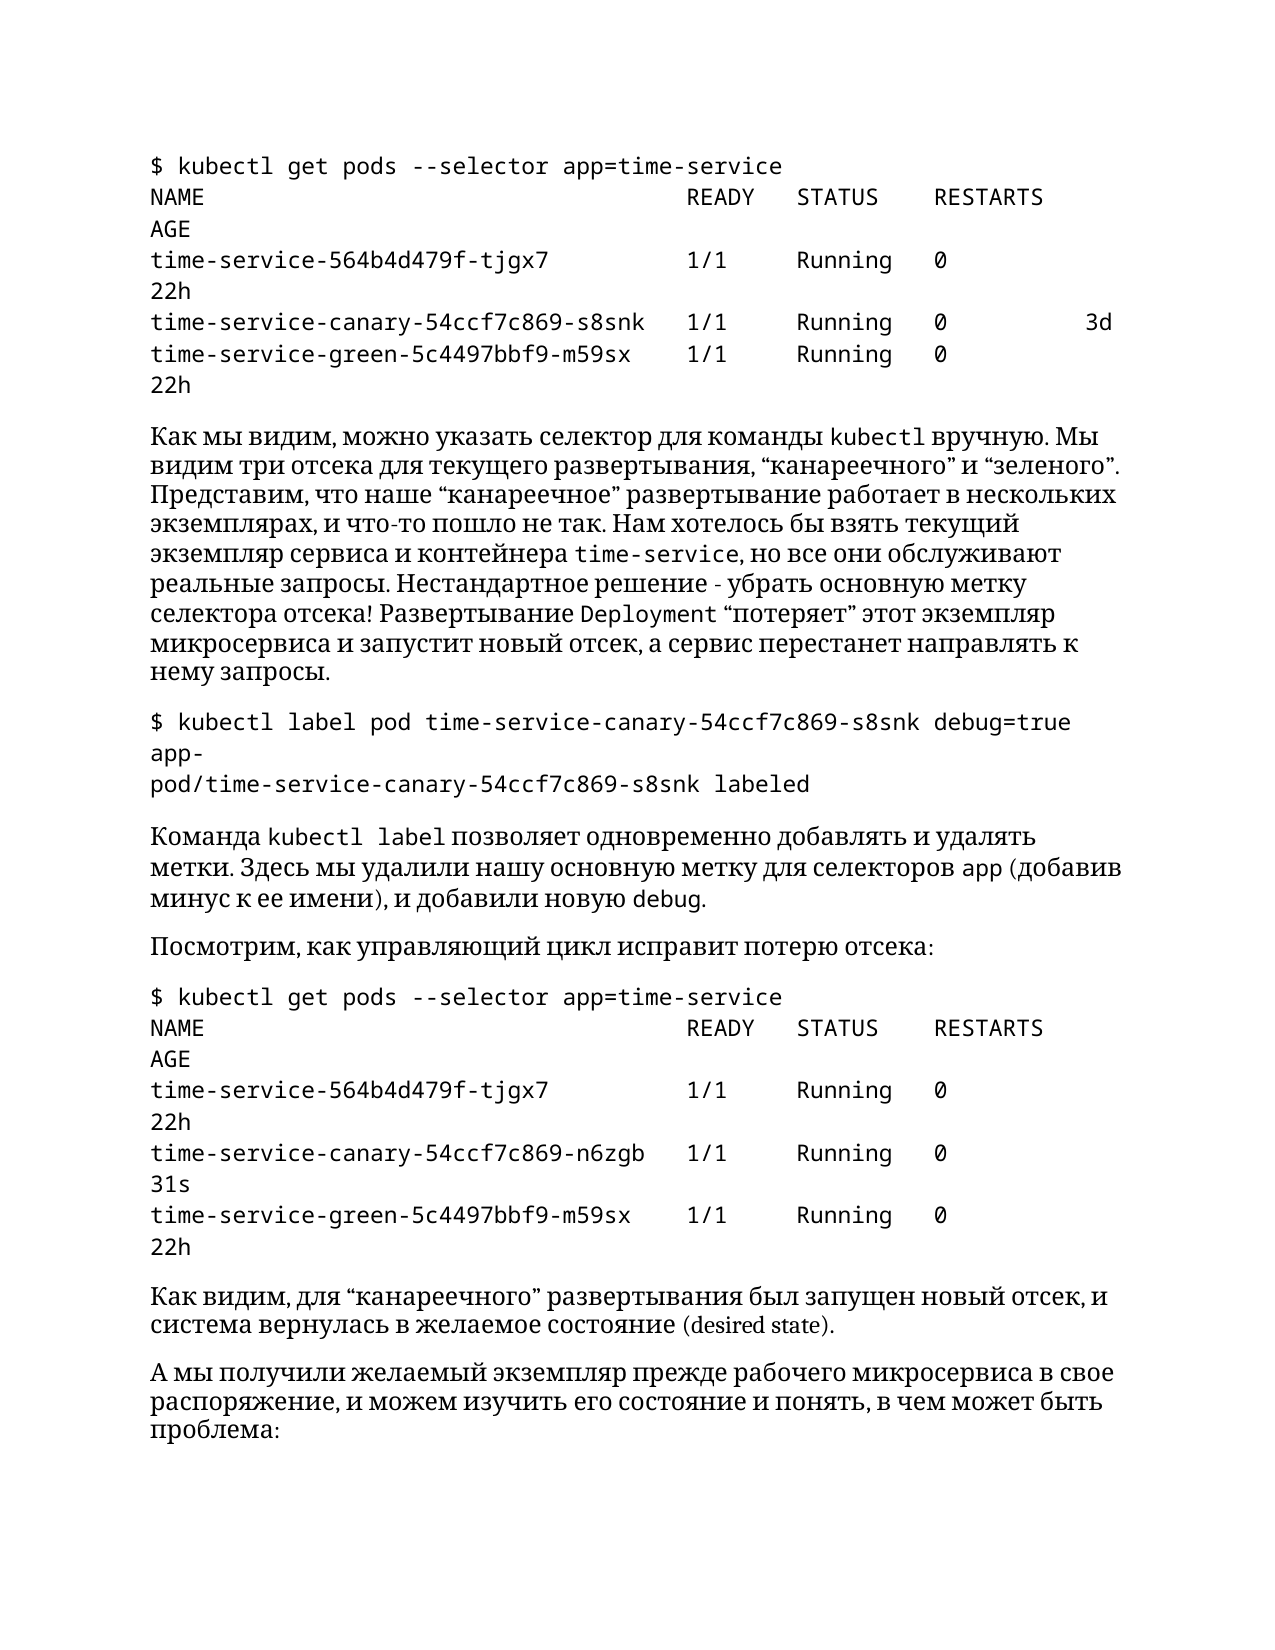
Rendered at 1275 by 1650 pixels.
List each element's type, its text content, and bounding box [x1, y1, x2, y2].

text $ kubectl get pods --selector app=time-service NAME READY STATUS RESTARTS AGE time-service-564b4d479f-tjgx7 1/1 Running 0 22h time-service-canary-54ccf7c869-n6zgb 1/1 Running 0 31s time-service-green-5c4497bbf9-m59sx 1/1 Running 0 22h [150, 980, 1125, 1262]
text $ kubectl label pod time-service-canary-54ccf7c869-s8snk debug=true app- pod/time-service-canary-54ccf7c869-s8snk labeled [150, 706, 1125, 799]
text Как мы видим, можно указать селектор для команды kubectl вручную. Мы видим три отсека для текущего развертывания, “канареечного” и “зеленого”. Представим, что наше “канареечное” развертывание работает в нескольких экземплярах, и что-то пошло не так. Нам хотелось бы взять текущий экземпляр сервиса и контейнера time-service, но все они обслуживают реальные запросы. Нестандартное решение - убрать основную метку селектора отсека! Развертывание Deployment “потеряет” этот экземпляр микросервиса и запустит новый отсек, а сервис перестанет направлять к нему запросы. [150, 421, 1125, 687]
text $ kubectl get pods --selector app=time-service NAME READY STATUS RESTARTS AGE time-service-564b4d479f-tjgx7 1/1 Running 0 22h time-service-canary-54ccf7c869-s8snk 1/1 Running 0 3d time-service-green-5c4497bbf9-m59sx 1/1 Running 0 22h [150, 150, 1125, 400]
text Как видим, для “канареечного” развертывания был запущен новый отсек, и система вернулась в желаемое состояние (desired state). [150, 1282, 1125, 1340]
text Посмотрим, как управляющий цикл исправит потерю отсека: [150, 933, 1125, 962]
text А мы получили желаемый экземпляр прежде рабочего микросервиса в свое распоряжение, и можем изучить его состояние и понять, в чем может быть проблема: [150, 1359, 1125, 1445]
text Команда kubectl label позволяет одновременно добавлять и удалять метки. Здесь мы удалили нашу основную метку для селекторов app (добавив минус к ее имени), и добавили новую debug. [150, 820, 1125, 914]
